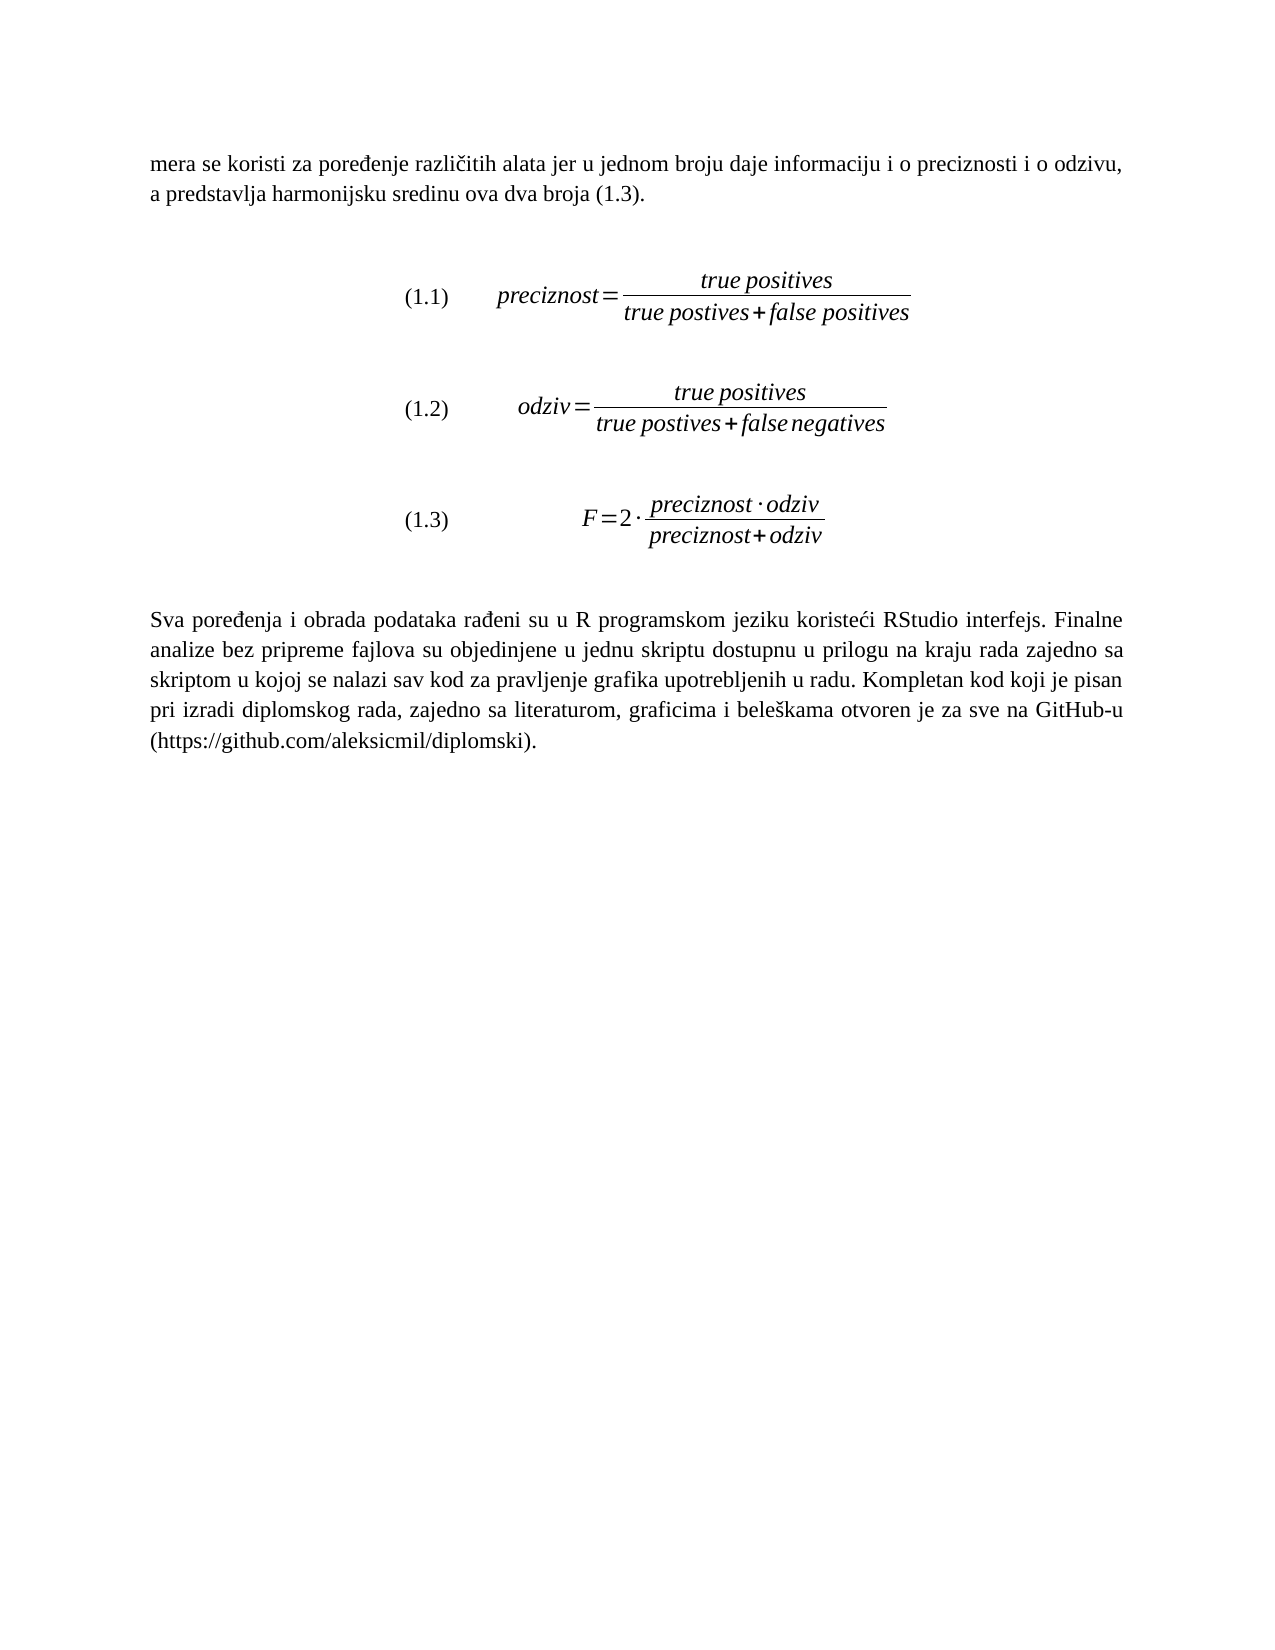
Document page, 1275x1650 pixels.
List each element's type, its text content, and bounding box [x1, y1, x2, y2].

table_cell [460, 352, 947, 464]
table_cell [460, 464, 947, 576]
table_header (1.1) [328, 241, 459, 352]
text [150, 150, 1125, 207]
table_header [460, 241, 947, 352]
text Sva poređenja i obrada podataka rađeni su u R programskom jeziku koristeći RStudio interfejs. Finalne analize bez pripreme fajlova su objedinjene u jednu skriptu dostupnu u prilogu na kraju rada zajedno sa skriptom u kojoj se nalazi sav kod za pravljenje grafika upotrebljenih u radu. Kompletan kod koji je pisan pri izradi diplomskog rada, zajedno sa literaturom, graficima i beleškama otvoren je za sve na GitHub-u (https://github.com/aleksicmil/diplomski). [150, 606, 1125, 753]
table_cell (1.3) [328, 464, 459, 576]
table_cell (1.2) [328, 352, 459, 464]
